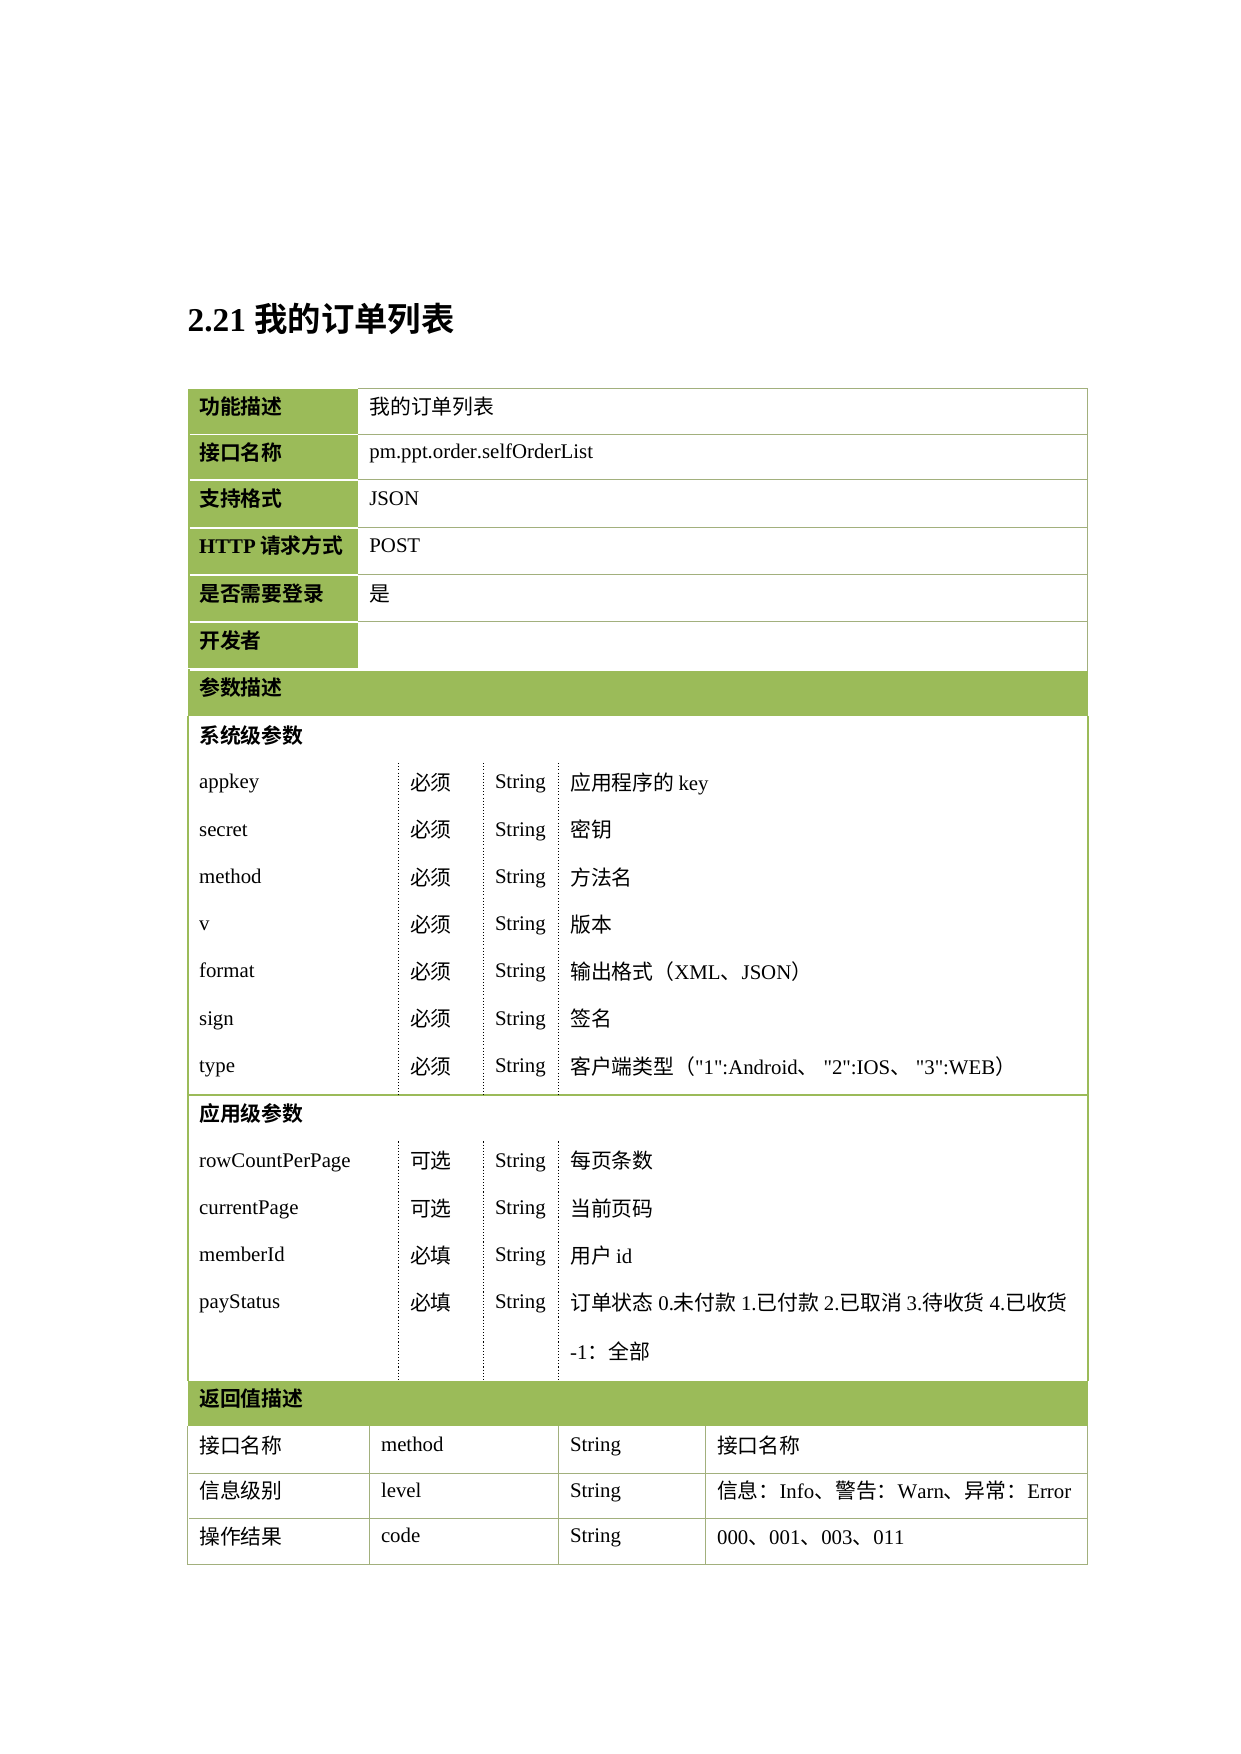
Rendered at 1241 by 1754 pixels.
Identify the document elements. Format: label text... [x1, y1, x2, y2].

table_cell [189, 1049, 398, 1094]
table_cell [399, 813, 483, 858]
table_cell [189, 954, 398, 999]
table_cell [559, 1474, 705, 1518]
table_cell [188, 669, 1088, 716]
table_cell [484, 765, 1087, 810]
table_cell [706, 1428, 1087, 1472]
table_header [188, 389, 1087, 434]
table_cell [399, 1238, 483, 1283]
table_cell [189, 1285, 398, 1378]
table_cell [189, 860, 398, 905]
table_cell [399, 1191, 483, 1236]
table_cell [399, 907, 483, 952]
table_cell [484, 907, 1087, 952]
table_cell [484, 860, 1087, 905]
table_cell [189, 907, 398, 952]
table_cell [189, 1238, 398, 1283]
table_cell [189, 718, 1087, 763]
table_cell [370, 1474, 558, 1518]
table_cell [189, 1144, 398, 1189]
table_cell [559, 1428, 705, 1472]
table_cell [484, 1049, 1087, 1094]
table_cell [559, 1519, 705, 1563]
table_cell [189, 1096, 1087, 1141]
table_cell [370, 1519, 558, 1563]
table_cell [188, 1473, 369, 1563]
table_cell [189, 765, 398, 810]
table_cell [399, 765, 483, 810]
text 2.21 我的订单列表 [187, 284, 1053, 349]
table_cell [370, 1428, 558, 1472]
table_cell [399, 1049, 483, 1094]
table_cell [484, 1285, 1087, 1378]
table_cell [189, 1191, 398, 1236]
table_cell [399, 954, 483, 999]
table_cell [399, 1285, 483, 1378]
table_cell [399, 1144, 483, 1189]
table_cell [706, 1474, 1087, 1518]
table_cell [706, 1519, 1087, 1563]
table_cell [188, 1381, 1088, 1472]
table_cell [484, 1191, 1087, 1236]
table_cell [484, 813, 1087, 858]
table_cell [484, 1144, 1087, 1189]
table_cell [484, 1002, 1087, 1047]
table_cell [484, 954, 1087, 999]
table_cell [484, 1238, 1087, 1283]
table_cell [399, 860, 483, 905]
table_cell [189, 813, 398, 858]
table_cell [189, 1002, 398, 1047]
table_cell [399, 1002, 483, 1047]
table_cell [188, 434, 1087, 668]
